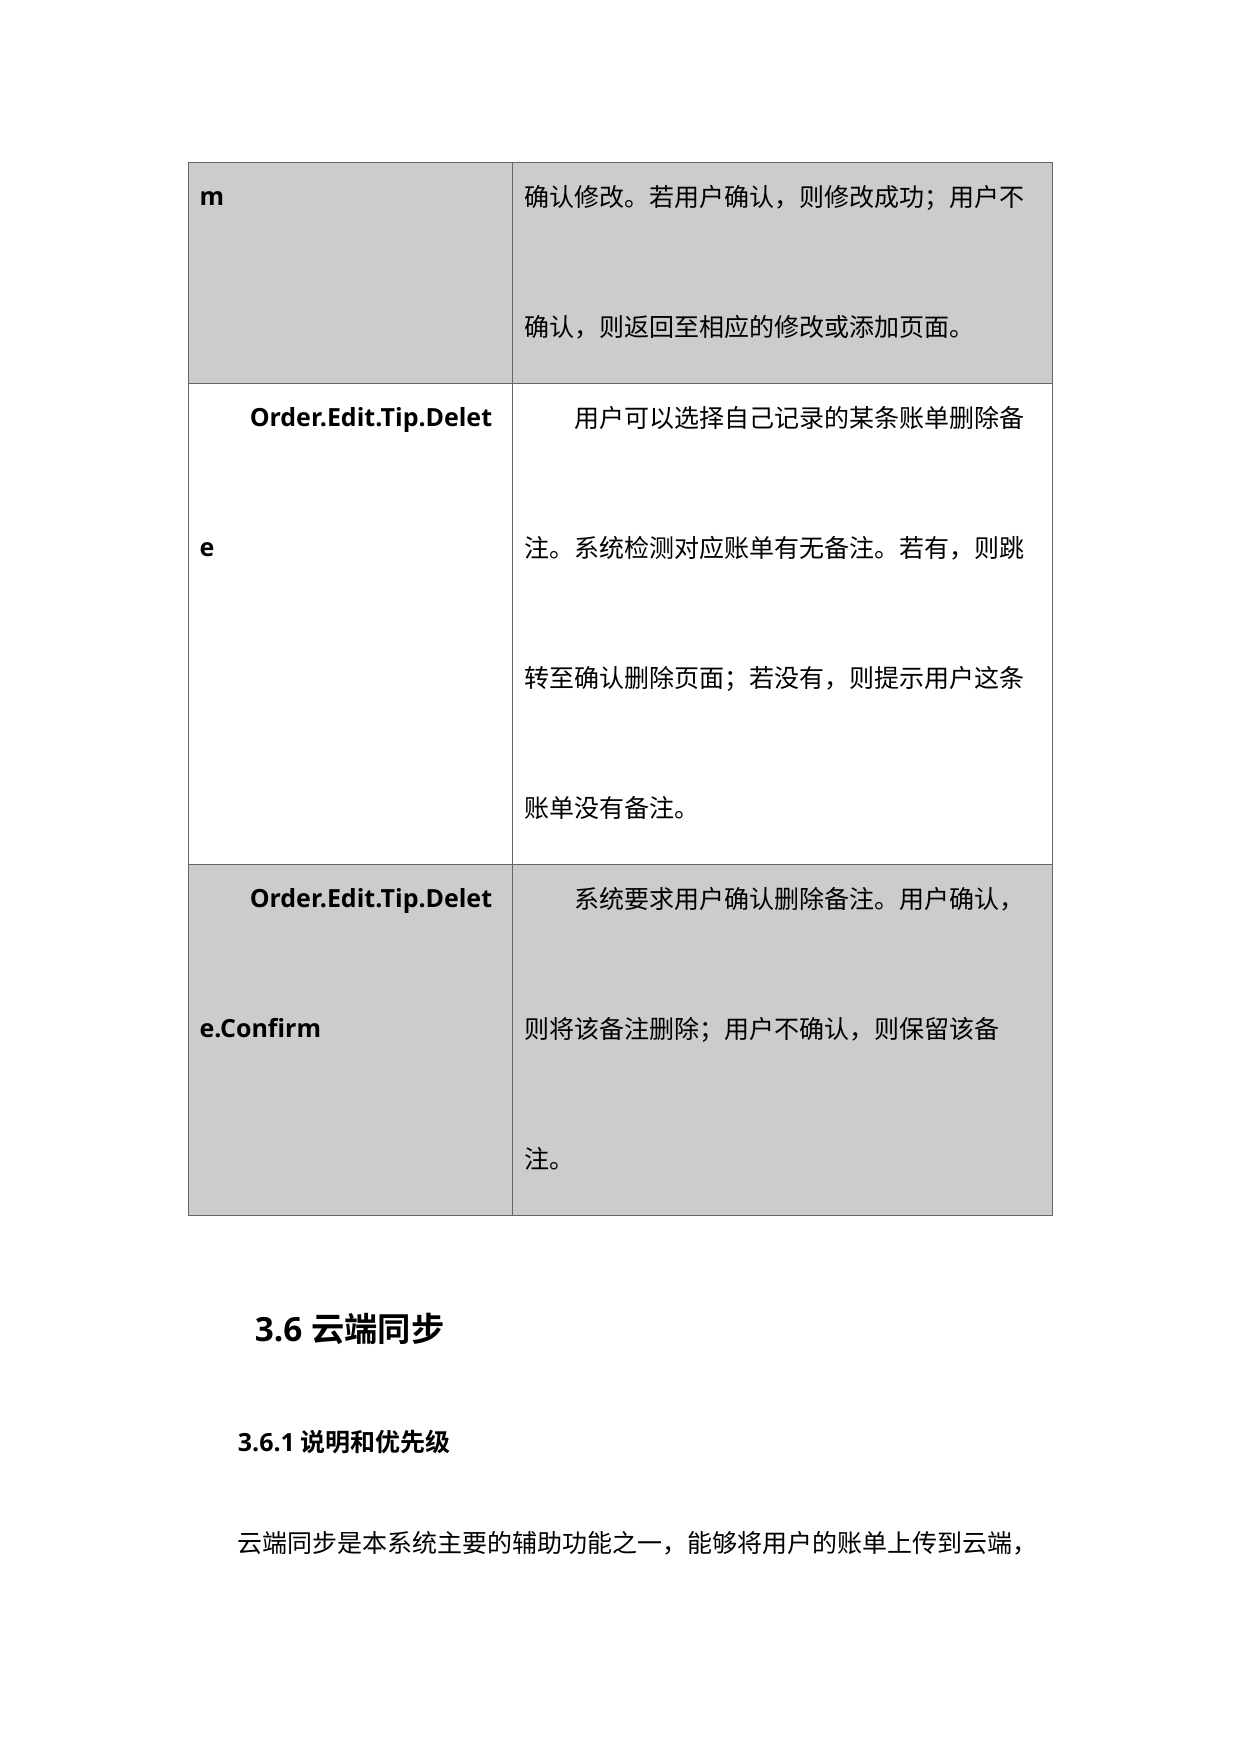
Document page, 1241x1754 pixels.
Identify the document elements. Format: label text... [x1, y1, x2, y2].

table_cell Order.Edit.Tip.Delete.Confirm [189, 865, 512, 1215]
subtitle 3.6.1说明和优先级 [187, 1408, 1053, 1473]
table_cell 系统要求用户确认删除备注。用户确认，则将该备注删除；用户不确认，则保留该备注。 [513, 865, 1052, 1215]
subtitle 3.6 云端同步 [187, 1294, 1053, 1359]
table_cell Order.Edit.Tip.Delete [189, 384, 512, 864]
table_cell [513, 163, 1052, 383]
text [187, 1509, 1053, 1574]
table_cell 用户可以选择自己记录的某条账单删除备注。系统检测对应账单有无备注。若有，则跳转至确认删除页面；若没有，则提示用户这条账单没有备注。 [513, 384, 1052, 864]
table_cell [189, 163, 512, 383]
